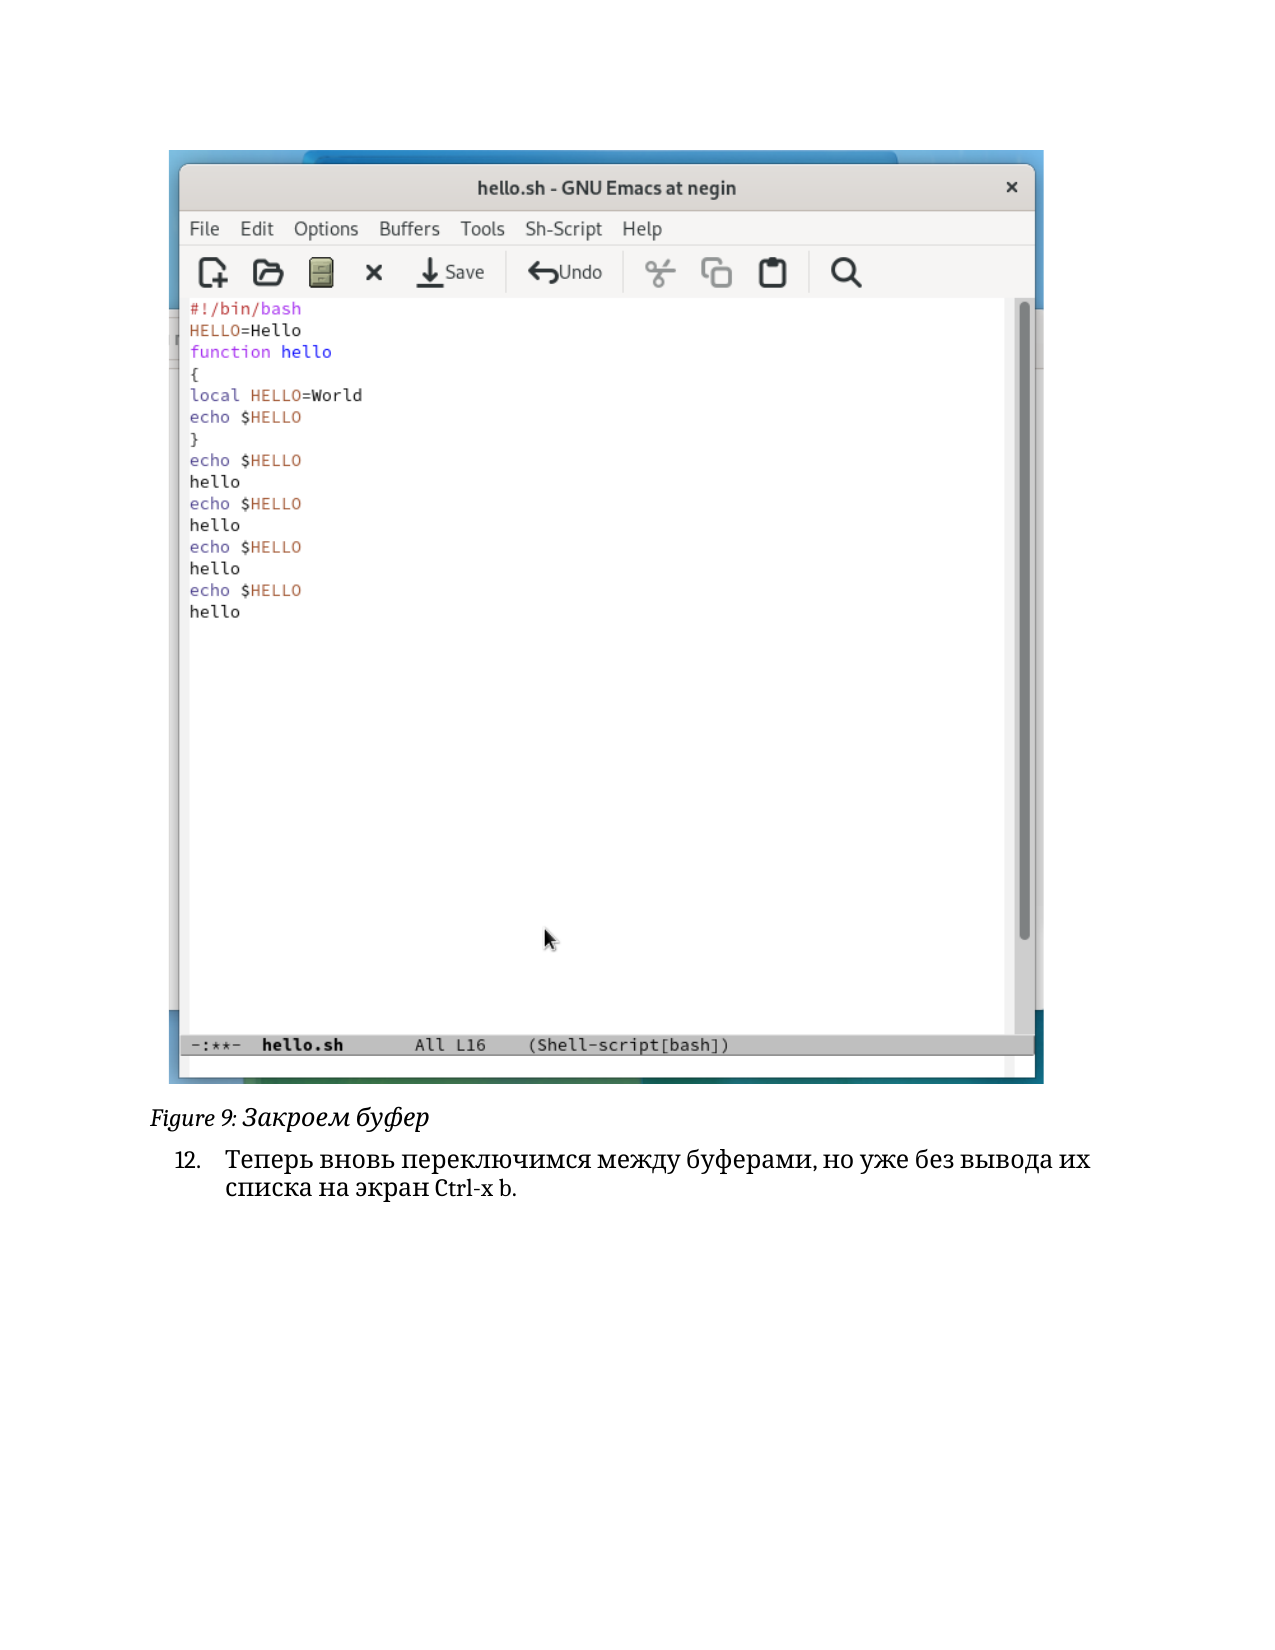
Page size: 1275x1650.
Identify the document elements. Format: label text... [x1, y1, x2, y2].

text Figure 9: Закроем буфер [150, 1104, 1125, 1133]
picture [168, 150, 1044, 1084]
list Теперь вновь переключимся между буферами, но уже без вывода их списка на экран Ctrl-x b. [175, 1146, 1125, 1203]
